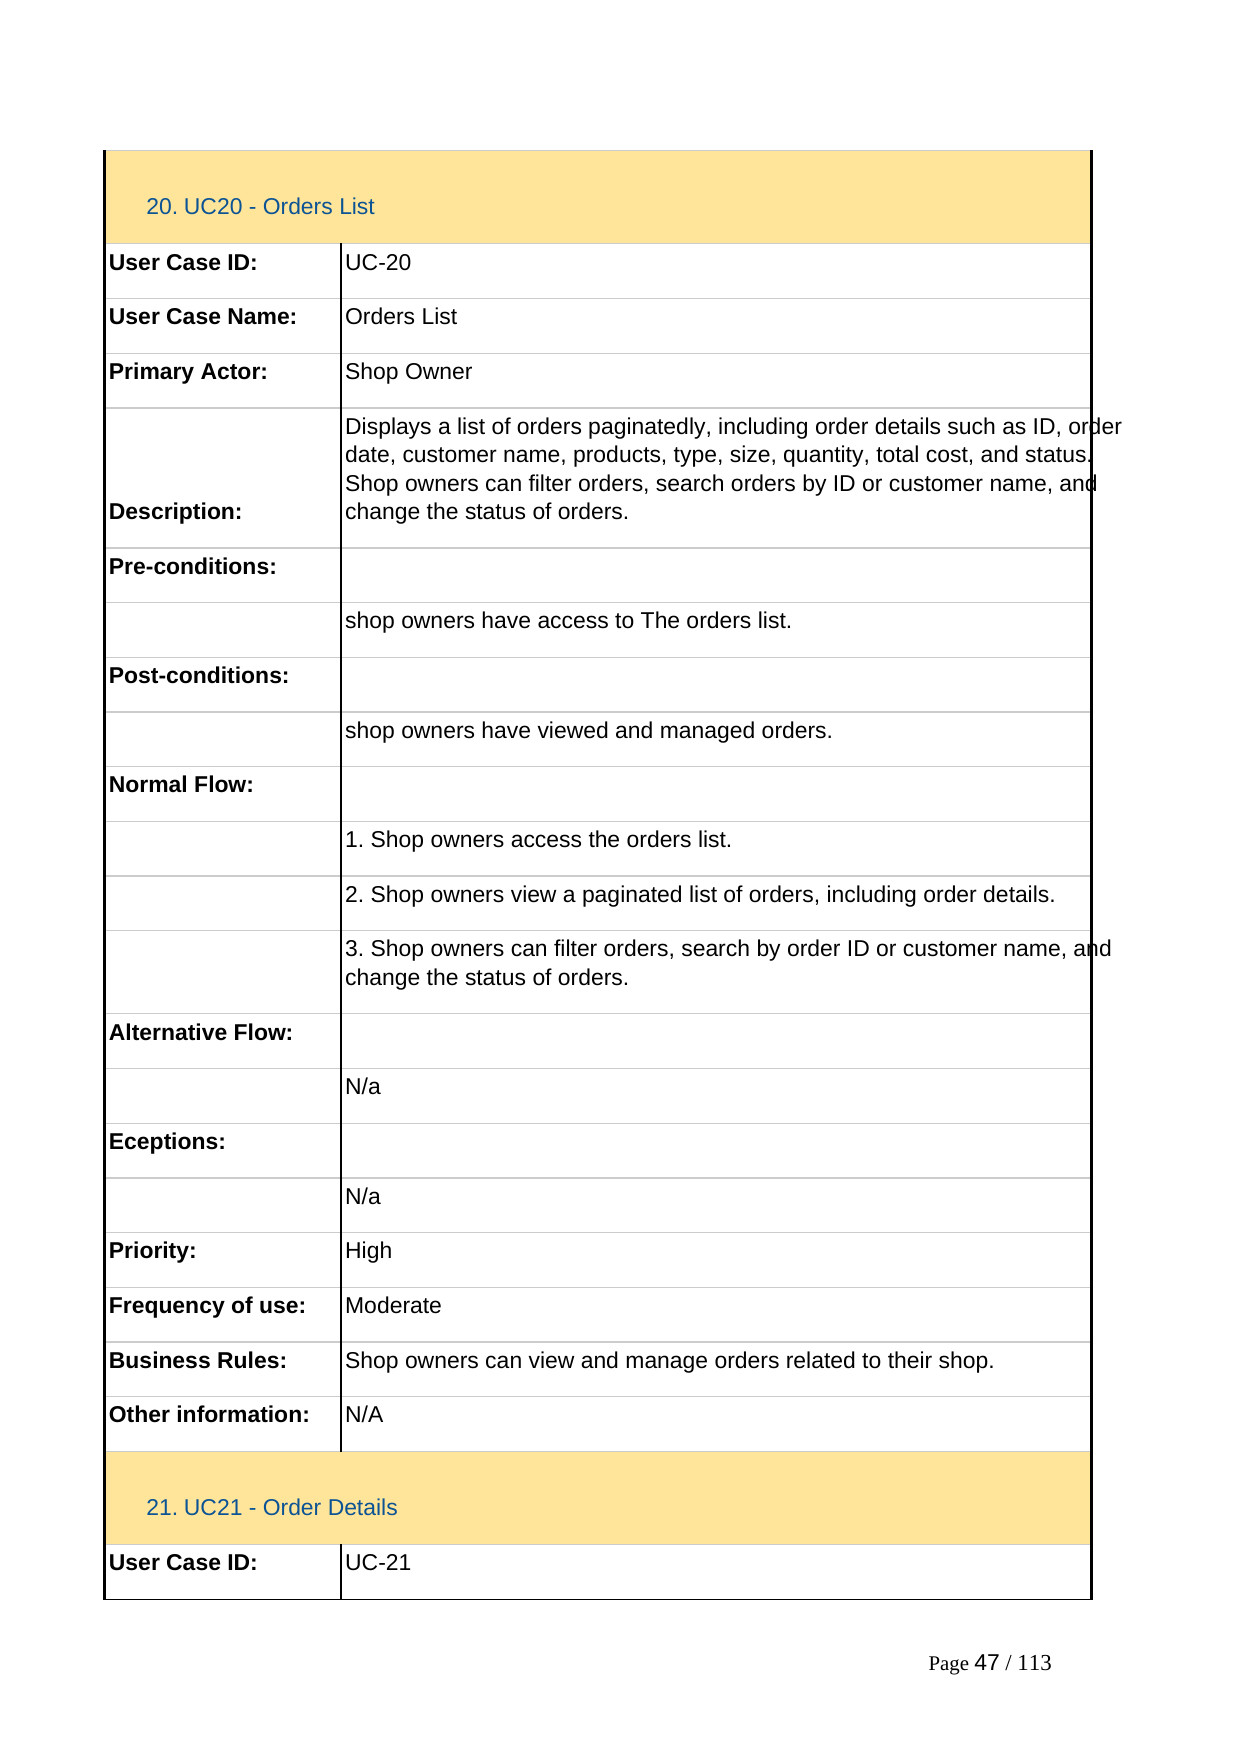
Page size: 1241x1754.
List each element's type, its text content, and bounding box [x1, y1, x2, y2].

table_cell [106, 713, 340, 766]
table_cell Frequency of use: [106, 1288, 340, 1341]
table_cell 2. Shop owners view a paginated list of orders, including order details. [342, 877, 1090, 930]
table_cell [106, 822, 340, 875]
table_cell UC-21 [342, 1545, 1090, 1598]
table_cell User Case ID: [106, 1545, 340, 1598]
table_cell N/a [342, 1069, 1090, 1122]
table_cell User Case ID: [106, 244, 340, 298]
table_cell [106, 931, 340, 1013]
table_cell Post-conditions: [106, 658, 340, 711]
table_cell Primary Actor: [106, 354, 340, 407]
table_cell [342, 1124, 1090, 1177]
table_cell Business Rules: [106, 1343, 340, 1396]
table_cell Orders List [342, 299, 1090, 352]
table_cell [106, 1069, 340, 1122]
table_cell Alternative Flow: [106, 1014, 340, 1068]
table_cell Description: [106, 409, 340, 547]
table_cell [342, 767, 1090, 821]
table_cell shop owners have access to The orders list. [342, 603, 1090, 657]
table_cell UC21 - Order Details [106, 1452, 1090, 1544]
table_cell [342, 658, 1090, 711]
table_cell 1. Shop owners access the orders list. [342, 822, 1090, 875]
table_cell Displays a list of orders paginatedly, including order details such as ID, order date, customer name, products, type, size, quantity, total cost, and status. Shop owners can filter orders, search orders by ID or customer name, and change the status of orders. [342, 409, 1090, 547]
table_cell Other information: [106, 1397, 340, 1451]
table_cell 3. Shop owners can filter orders, search by order ID or customer name, and change the status of orders. [342, 931, 1090, 1013]
table_cell [342, 1014, 1090, 1068]
table_cell User Case Name: [106, 299, 340, 352]
table_cell Priority: [106, 1233, 340, 1287]
table_cell UC20 - Orders List [106, 151, 1090, 243]
table_cell shop owners have viewed and managed orders. [342, 713, 1090, 766]
table_cell [342, 549, 1090, 602]
table_cell Shop Owner [342, 354, 1090, 407]
table_cell N/a [342, 1179, 1090, 1232]
table_cell [106, 603, 340, 657]
table_cell [106, 1179, 340, 1232]
table_cell Moderate [342, 1288, 1090, 1341]
table_cell High [342, 1233, 1090, 1287]
table_cell UC-20 [342, 244, 1090, 298]
table_cell Pre-conditions: [106, 549, 340, 602]
table_cell [106, 877, 340, 930]
table_cell Normal Flow: [106, 767, 340, 821]
table_cell N/A [342, 1397, 1090, 1451]
table_cell Eceptions: [106, 1124, 340, 1177]
table_cell Shop owners can view and manage orders related to their shop. [342, 1343, 1090, 1396]
